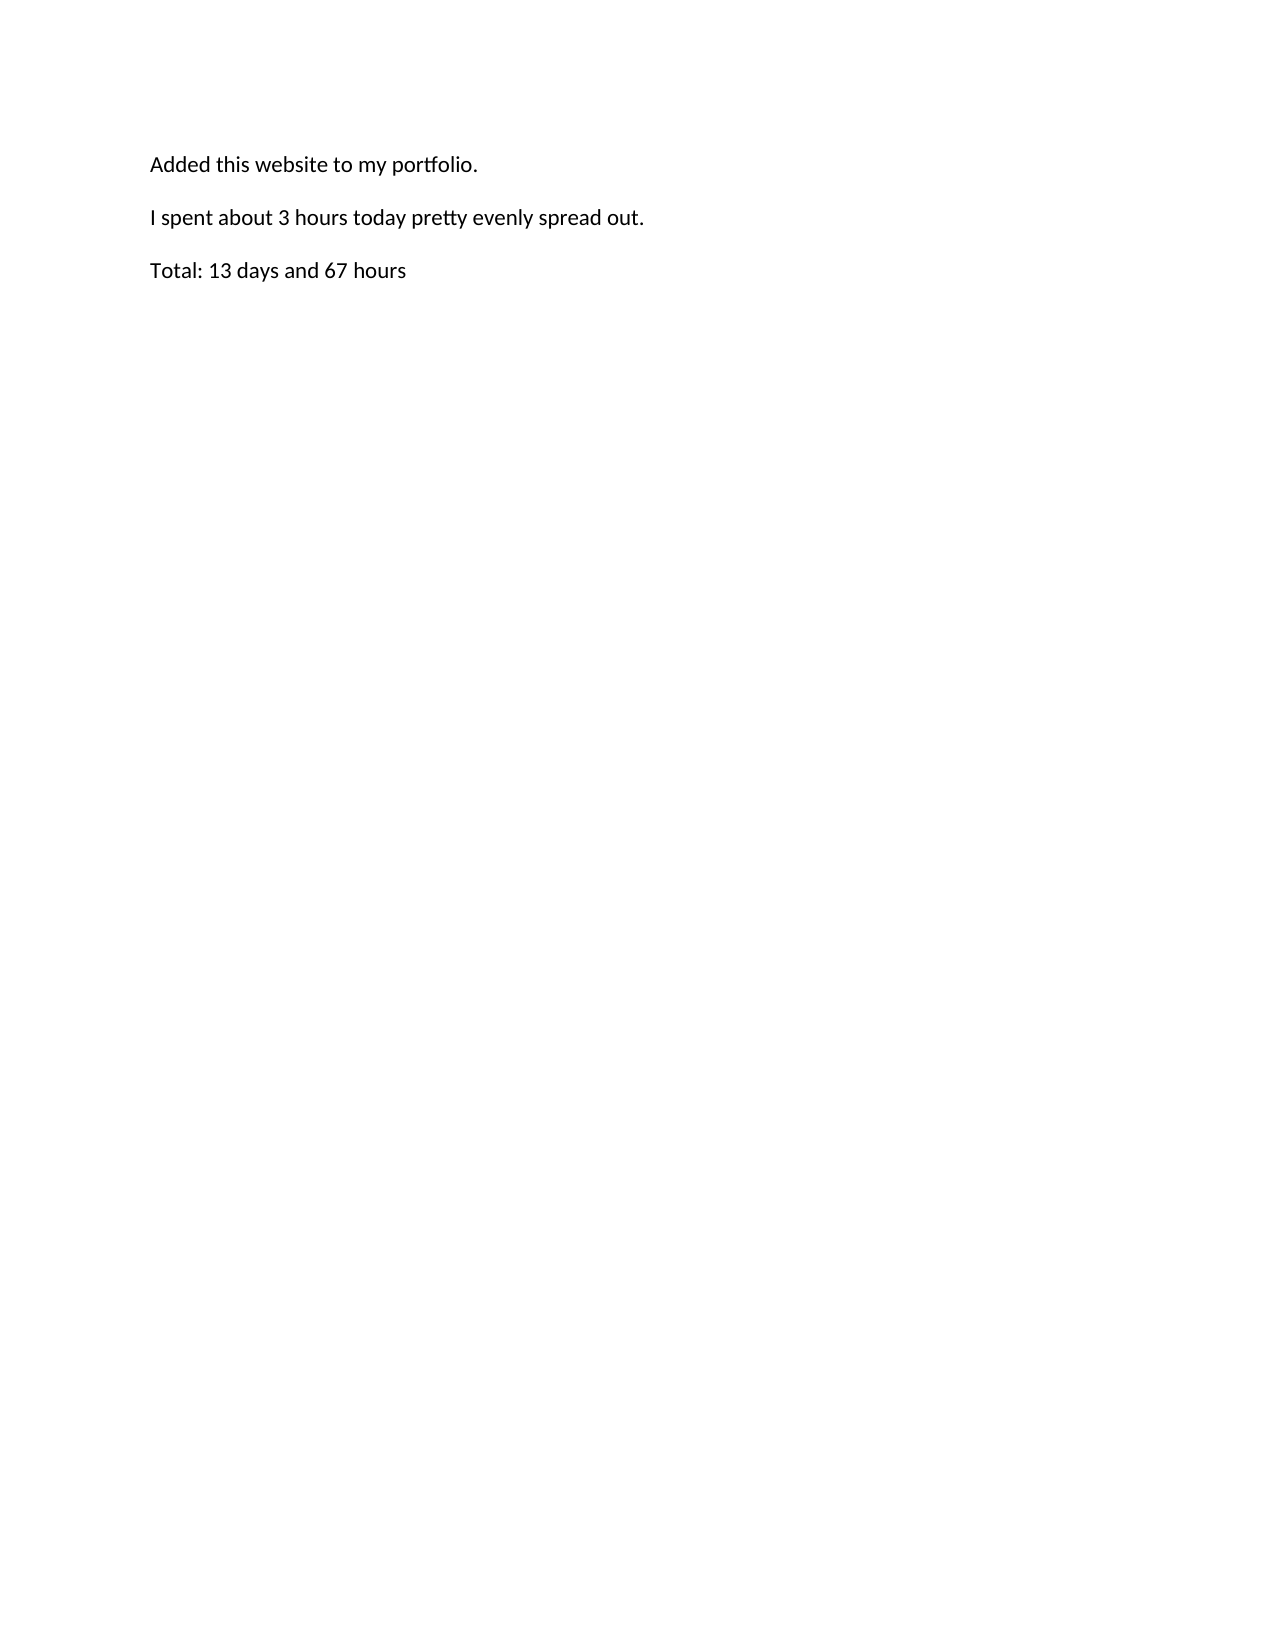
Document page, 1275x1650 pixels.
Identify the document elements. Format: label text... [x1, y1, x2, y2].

text I spent about 3 hours today pretty evenly spread out. [150, 203, 1125, 231]
text Added this website to my portfolio. [150, 150, 1125, 178]
text Total: 13 days and 67 hours [150, 256, 1125, 284]
